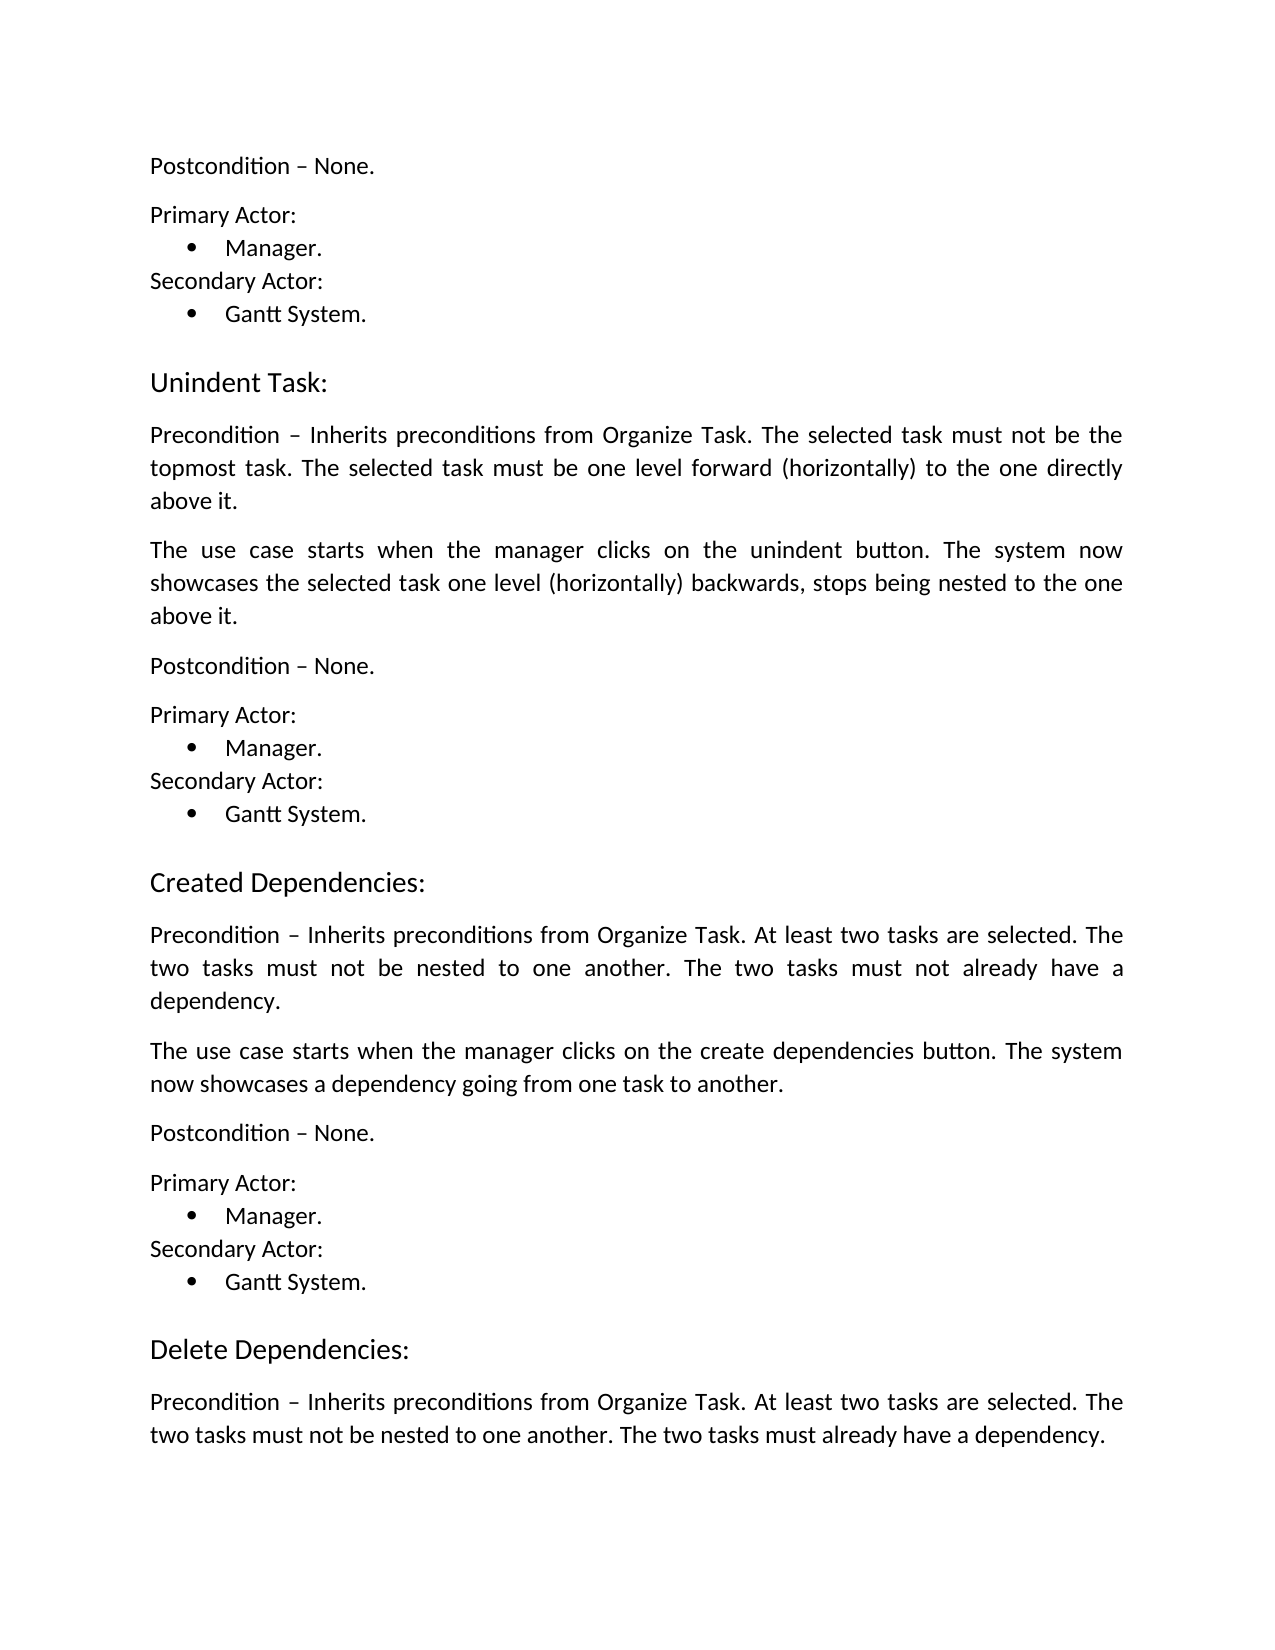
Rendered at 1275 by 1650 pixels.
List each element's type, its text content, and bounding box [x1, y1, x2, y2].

text Delete Dependencies: [150, 1331, 1125, 1367]
text Unindent Task: [150, 364, 1125, 400]
text Primary Actor: [150, 1167, 1125, 1197]
list Manager. [187, 1200, 1125, 1230]
text Secondary Actor: [150, 766, 1125, 796]
list Gantt System. [187, 1266, 1125, 1296]
text Primary Actor: [150, 199, 1125, 230]
text Postcondition – None. [150, 1117, 1125, 1148]
text Created Dependencies: [150, 864, 1125, 900]
list Gantt System. [187, 298, 1125, 329]
text Primary Actor: [150, 700, 1125, 730]
text The use case starts when the manager clicks on the unindent button. The system now showcases the selected task one level (horizontally) backwards, stops being nested to the one above it. [150, 535, 1125, 631]
text Postcondition – None. [150, 650, 1125, 681]
list Manager. [187, 733, 1125, 763]
text Precondition – Inherits preconditions from Organize Task. At least two tasks are selected. The two tasks must not be nested to one another. The two tasks must already have a dependency. [150, 1387, 1125, 1450]
list Gantt System. [187, 798, 1125, 829]
list Manager. [187, 232, 1125, 263]
text Secondary Actor: [150, 265, 1125, 296]
text Secondary Actor: [150, 1233, 1125, 1263]
text Precondition – Inherits preconditions from Organize Task. The selected task must not be the topmost task. The selected task must be one level forward (horizontally) to the one directly above it. [150, 419, 1125, 516]
text Postcondition – None. [150, 150, 1125, 181]
text Precondition – Inherits preconditions from Organize Task. At least two tasks are selected. The two tasks must not be nested to one another. The two tasks must not already have a dependency. [150, 919, 1125, 1016]
text The use case starts when the manager clicks on the create dependencies button. The system now showcases a dependency going from one task to another. [150, 1035, 1125, 1098]
